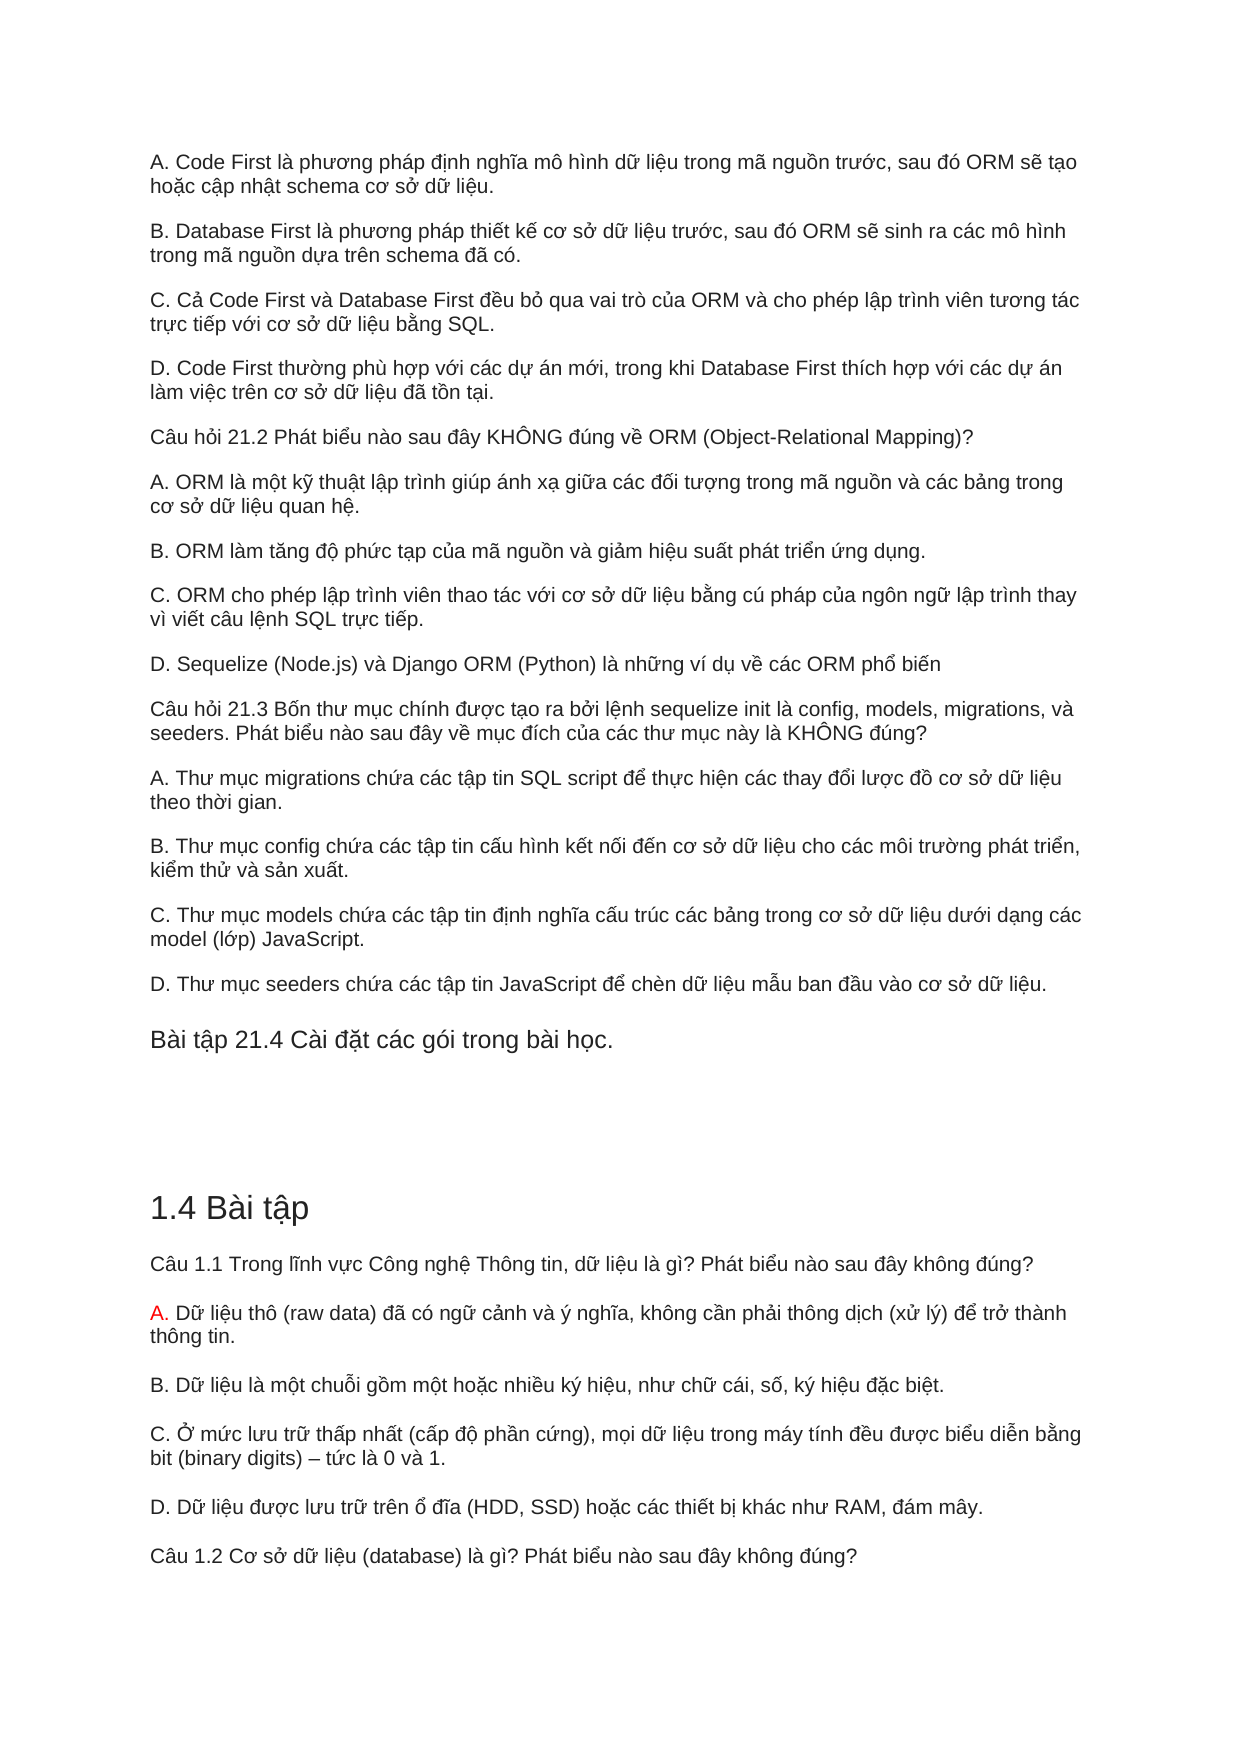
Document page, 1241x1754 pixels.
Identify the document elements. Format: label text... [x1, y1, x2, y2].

text Câu 1.2 Cơ sở dữ liệu (database) là gì? Phát biểu nào sau đây không đúng? [150, 1544, 1090, 1568]
text A. ORM là một kỹ thuật lập trình giúp ánh xạ giữa các đối tượng trong mã nguồn và các bảng trong cơ sở dữ liệu quan hệ. [150, 470, 1090, 518]
text B. Dữ liệu là một chuỗi gồm một hoặc nhiều ký hiệu, như chữ cái, số, ký hiệu đặc biệt. [150, 1373, 1090, 1397]
text B. Database First là phương pháp thiết kế cơ sở dữ liệu trước, sau đó ORM sẽ sinh ra các mô hình trong mã nguồn dựa trên schema đã có. [150, 219, 1090, 267]
text C. Cả Code First và Database First đều bỏ qua vai trò của ORM và cho phép lập trình viên tương tác trực tiếp với cơ sở dữ liệu bằng SQL. [150, 287, 1090, 335]
text C. ORM cho phép lập trình viên thao tác với cơ sở dữ liệu bằng cú pháp của ngôn ngữ lập trình thay vì viết câu lệnh SQL trực tiếp. [150, 583, 1090, 631]
text D. Dữ liệu được lưu trữ trên ổ đĩa (HDD, SSD) hoặc các thiết bị khác như RAM, đám mây. [150, 1495, 1090, 1519]
text A. Code First là phương pháp định nghĩa mô hình dữ liệu trong mã nguồn trước, sau đó ORM sẽ tạo hoặc cập nhật schema cơ sở dữ liệu. [150, 150, 1090, 198]
text B. ORM làm tăng độ phức tạp của mã nguồn và giảm hiệu suất phát triển ứng dụng. [150, 538, 1090, 562]
text A. Thư mục migrations chứa các tập tin SQL script để thực hiện các thay đổi lược đồ cơ sở dữ liệu theo thời gian. [150, 766, 1090, 813]
text 1.4 Bài tập [150, 1188, 1090, 1226]
text D. Sequelize (Node.js) và Django ORM (Python) là những ví dụ về các ORM phổ biến [150, 652, 1090, 676]
text C. Ở mức lưu trữ thấp nhất (cấp độ phần cứng), mọi dữ liệu trong máy tính đều được biểu diễn bằng bit (binary digits) – tức là 0 và 1. [150, 1422, 1090, 1470]
text D. Code First thường phù hợp với các dự án mới, trong khi Database First thích hợp với các dự án làm việc trên cơ sở dữ liệu đã tồn tại. [150, 356, 1090, 404]
text Bài tập 21.4 Cài đặt các gói trong bài học. [150, 1025, 1090, 1054]
text Câu hỏi 21.3 Bốn thư mục chính được tạo ra bởi lệnh sequelize init là config, models, migrations, và seeders. Phát biểu nào sau đây về mục đích của các thư mục này là KHÔNG đúng? [150, 697, 1090, 745]
text Câu hỏi 21.2 Phát biểu nào sau đây KHÔNG đúng về ORM (Object-Relational Mapping)? [150, 425, 1090, 449]
text D. Thư mục seeders chứa các tập tin JavaScript để chèn dữ liệu mẫu ban đầu vào cơ sở dữ liệu. [150, 972, 1090, 996]
text C. Thư mục models chứa các tập tin định nghĩa cấu trúc các bảng trong cơ sở dữ liệu dưới dạng các model (lớp) JavaScript. [150, 903, 1090, 951]
text A. Dữ liệu thô (raw data) đã có ngữ cảnh và ý nghĩa, không cần phải thông dịch (xử lý) để trở thành thông tin. [150, 1300, 1090, 1348]
text B. Thư mục config chứa các tập tin cấu hình kết nối đến cơ sở dữ liệu cho các môi trường phát triển, kiểm thử và sản xuất. [150, 834, 1090, 882]
text Câu 1.1 Trong lĩnh vực Công nghệ Thông tin, dữ liệu là gì? Phát biểu nào sau đây không đúng? [150, 1251, 1090, 1275]
